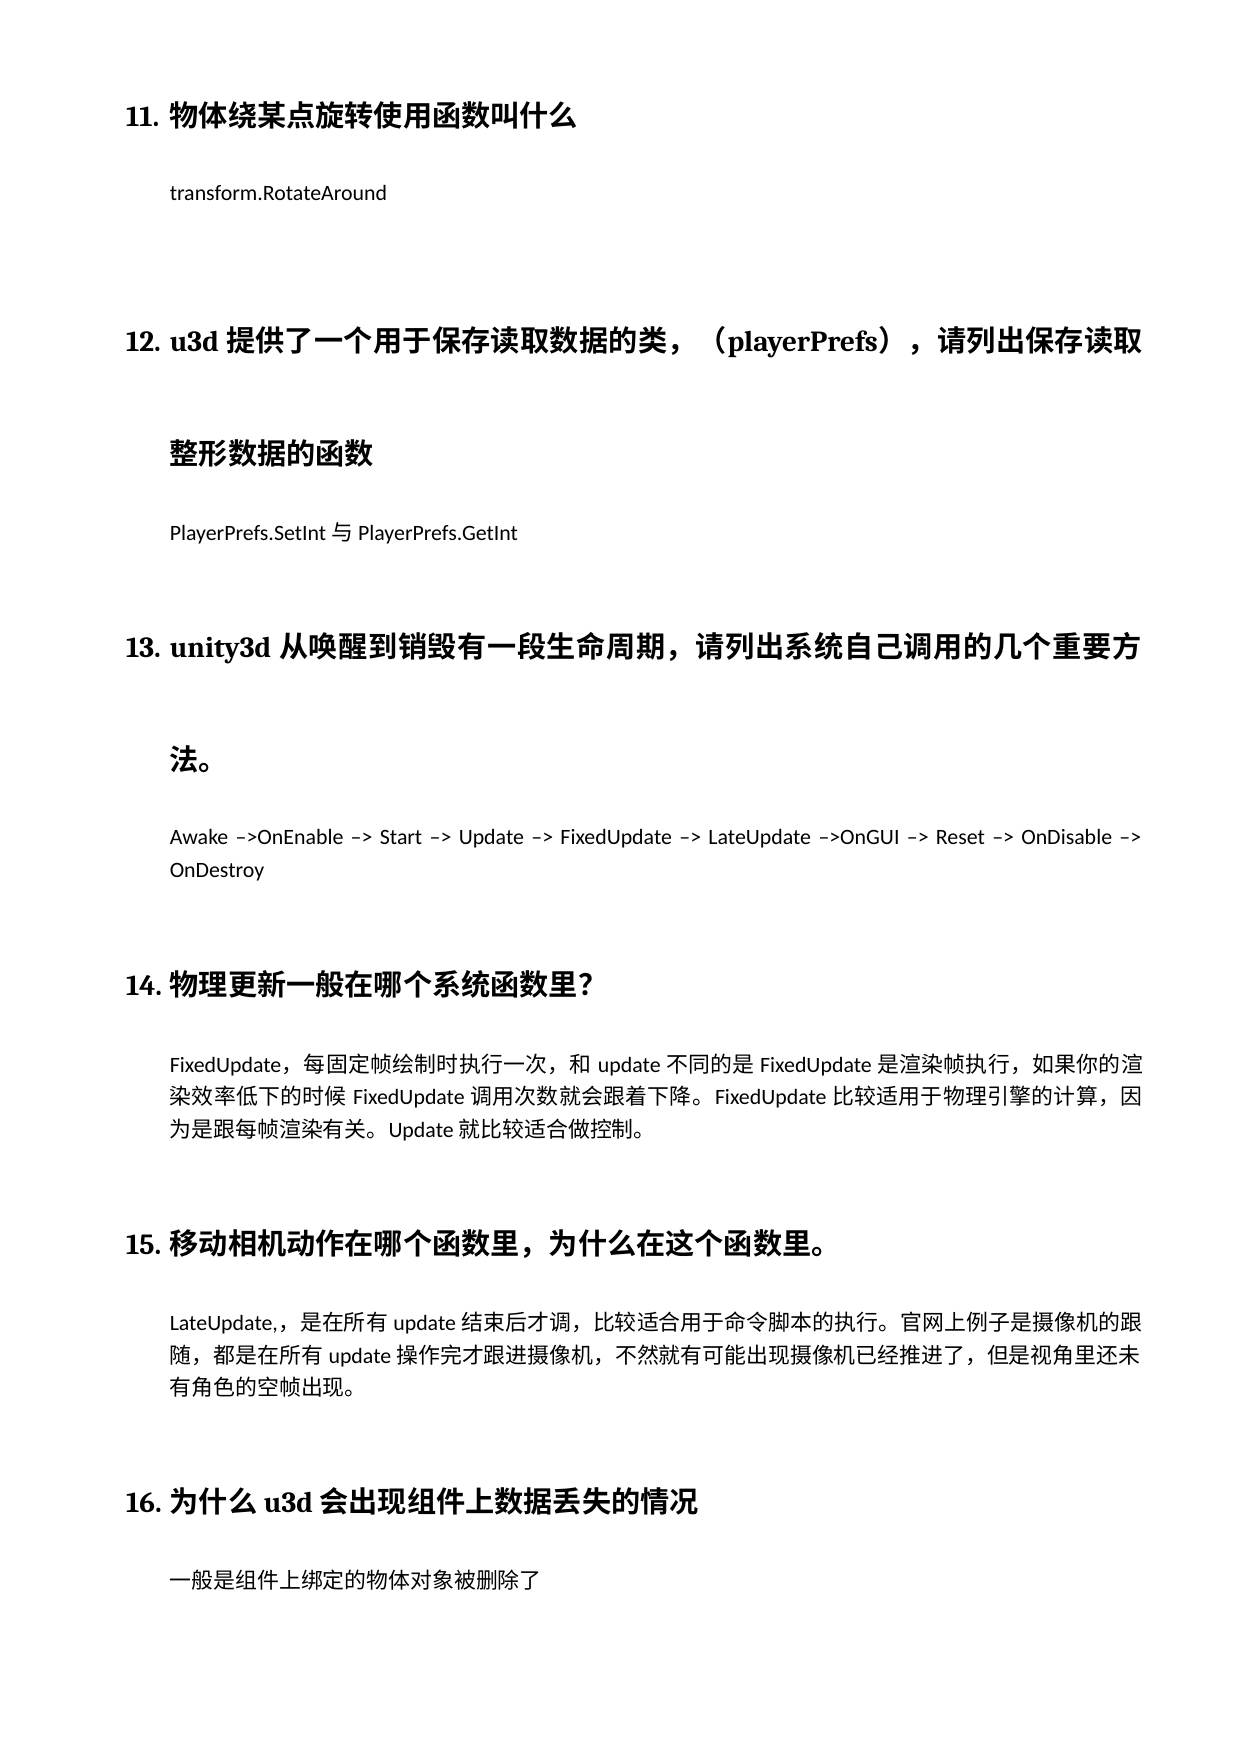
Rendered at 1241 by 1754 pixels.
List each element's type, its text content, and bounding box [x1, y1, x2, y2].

text FixedUpdate，每固定帧绘制时执行一次，和 update 不同的是 FixedUpdate 是渲染帧执行，如果你的渲染效率低下的时候 FixedUpdate 调用次数就会跟着下降。FixedUpdate 比较适用于物理引擎的计算，因为是跟每帧渲染有关。Update 就比较适合做控制。 [169, 1046, 1143, 1144]
subtitle 移动相机动作在哪个函数里，为什么在这个函数里。 [148, 1209, 1165, 1274]
subtitle 为什么 u3d 会出现组件上数据丢失的情况 [148, 1467, 1165, 1532]
subtitle unity3d 从唤醒到销毁有一段生命周期，请列出系统自己调用的几个重要方法。 [148, 612, 1165, 790]
subtitle 物理更新一般在哪个系统函数里？ [148, 951, 1165, 1016]
text Awake –>OnEnable –> Start –> Update –> FixedUpdate –> LateUpdate –>OnGUI –> Reset –> OnDisable –> OnDestroy [169, 821, 1143, 886]
text LateUpdate,，是在所有 update 结束后才调，比较适合用于命令脚本的执行。官网上例子是摄像机的跟随，都是在所有 update 操作完才跟进摄像机，不然就有可能出现摄像机已经推进了，但是视角里还未有角色的空帧出现。 [169, 1305, 1143, 1402]
text transform.RotateAround [169, 177, 1143, 209]
text 一般是组件上绑定的物体对象被删除了 [169, 1563, 1143, 1596]
subtitle u3d 提供了一个用于保存读取数据的类，（playerPrefs），请列出保存读取整形数据的函数 [148, 307, 1165, 484]
subtitle 物体绕某点旋转使用函数叫什么 [148, 81, 1165, 146]
text PlayerPrefs.SetInt 与 PlayerPrefs.GetInt [169, 515, 1143, 547]
